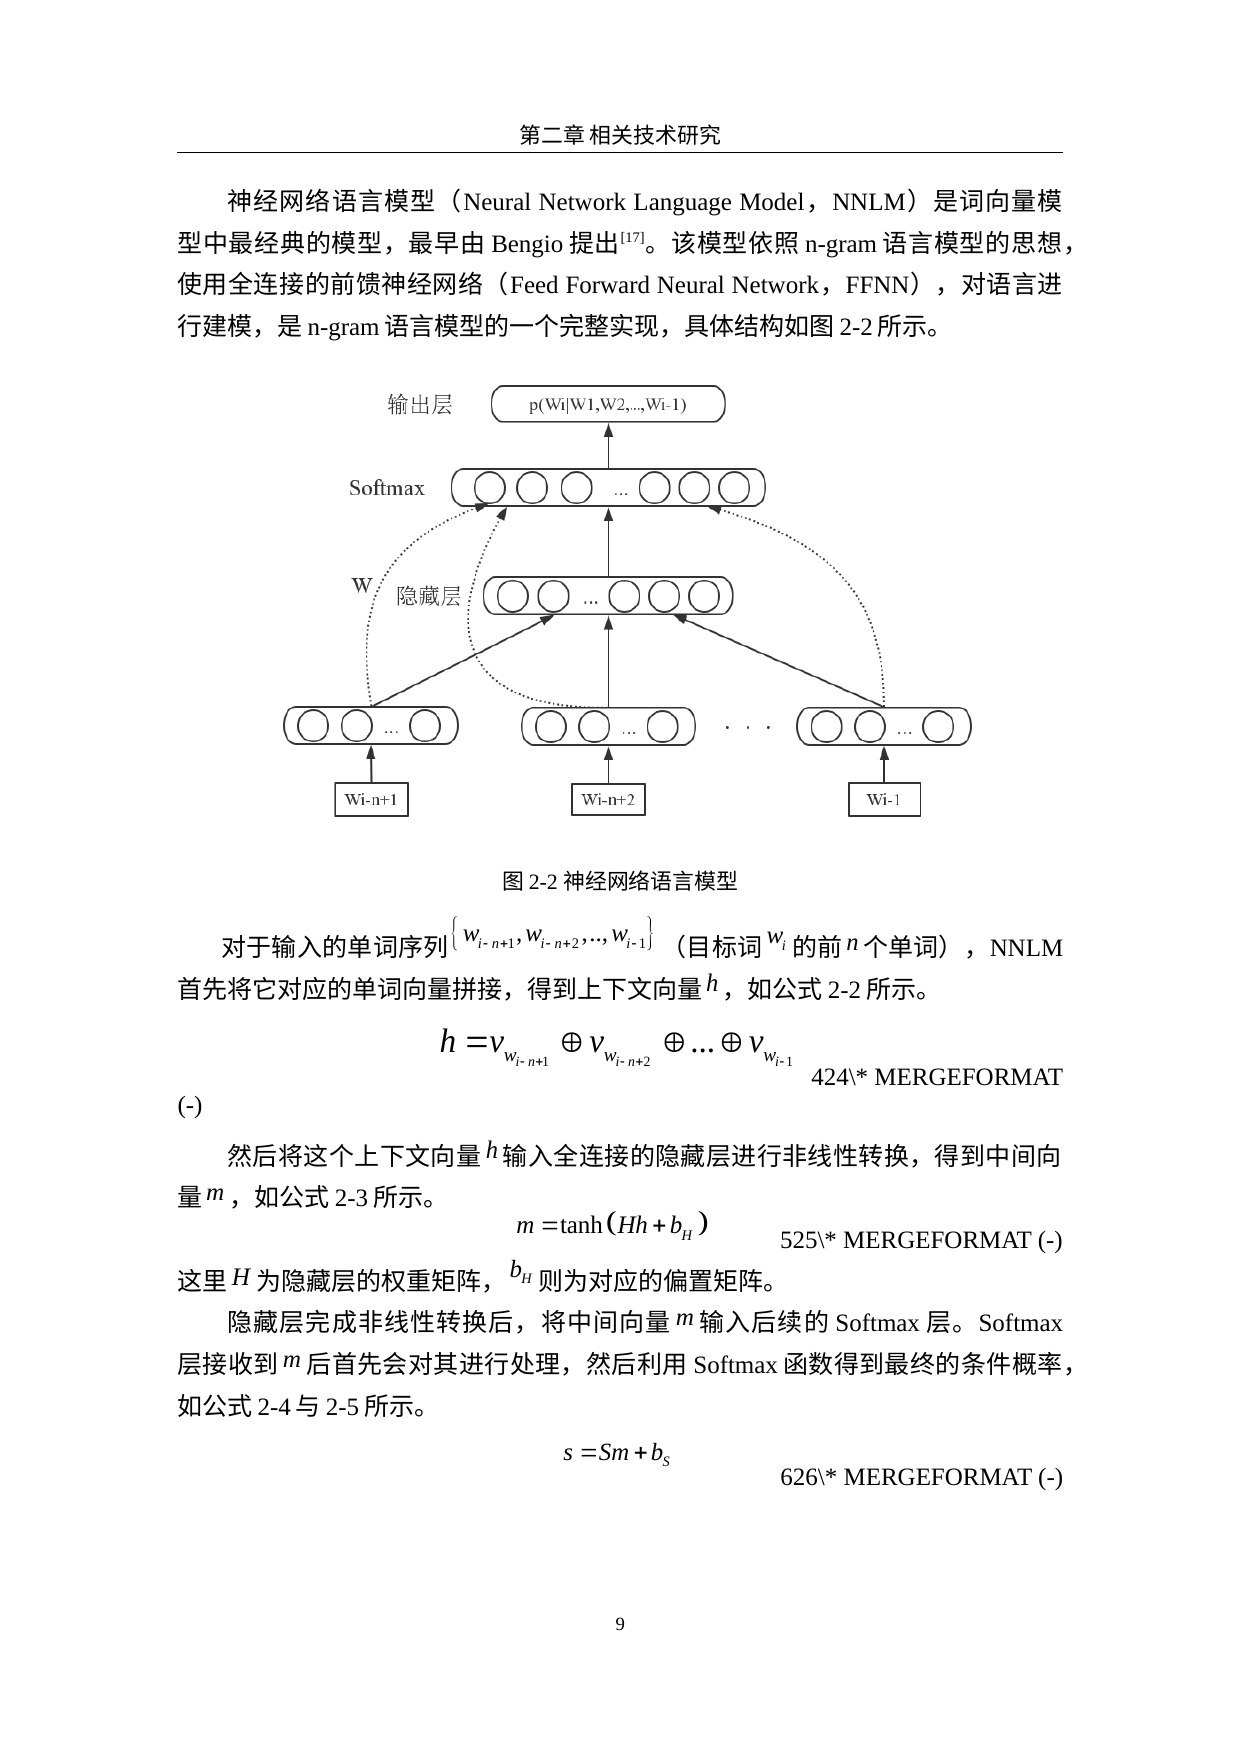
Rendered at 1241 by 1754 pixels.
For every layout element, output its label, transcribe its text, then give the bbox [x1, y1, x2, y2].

text 这里为隐藏层的权重矩阵，则为对应的偏置矩阵。 [177, 1257, 1063, 1298]
text 神经网络语言模型（Neural Network Language Model，NNLM）是词向量模型中最经典的模型，最早由Bengio提出[17]。该模型依照n-gram语言模型的思想，使用全连接的前馈神经网络（Feed Forward Neural Network，FFNN），对语言进行建模，是n-gram语言模型的一个完整实现，具体结构如图2-2所示。 [177, 177, 1063, 344]
text 然后将这个上下文向量输入全连接的隐藏层进行非线性转换，得到中间向量，如公式2-3所示。 [177, 1132, 1063, 1215]
picture [241, 343, 999, 844]
text 隐藏层完成非线性转换后，将中间向量输入后续的Softmax层。Softmax层接收到后首先会对其进行处理，然后利用Softmax函数得到最终的条件概率，如公式2-4与2-5所示。 [177, 1298, 1063, 1423]
text 对于输入的单词序列（目标词的前个单词），NNLM首先将它对应的单词向量拼接，得到上下文向量，如公式2-2所示。 [177, 923, 1063, 1006]
text 图2-2 神经网络语言模型 [177, 856, 1063, 898]
